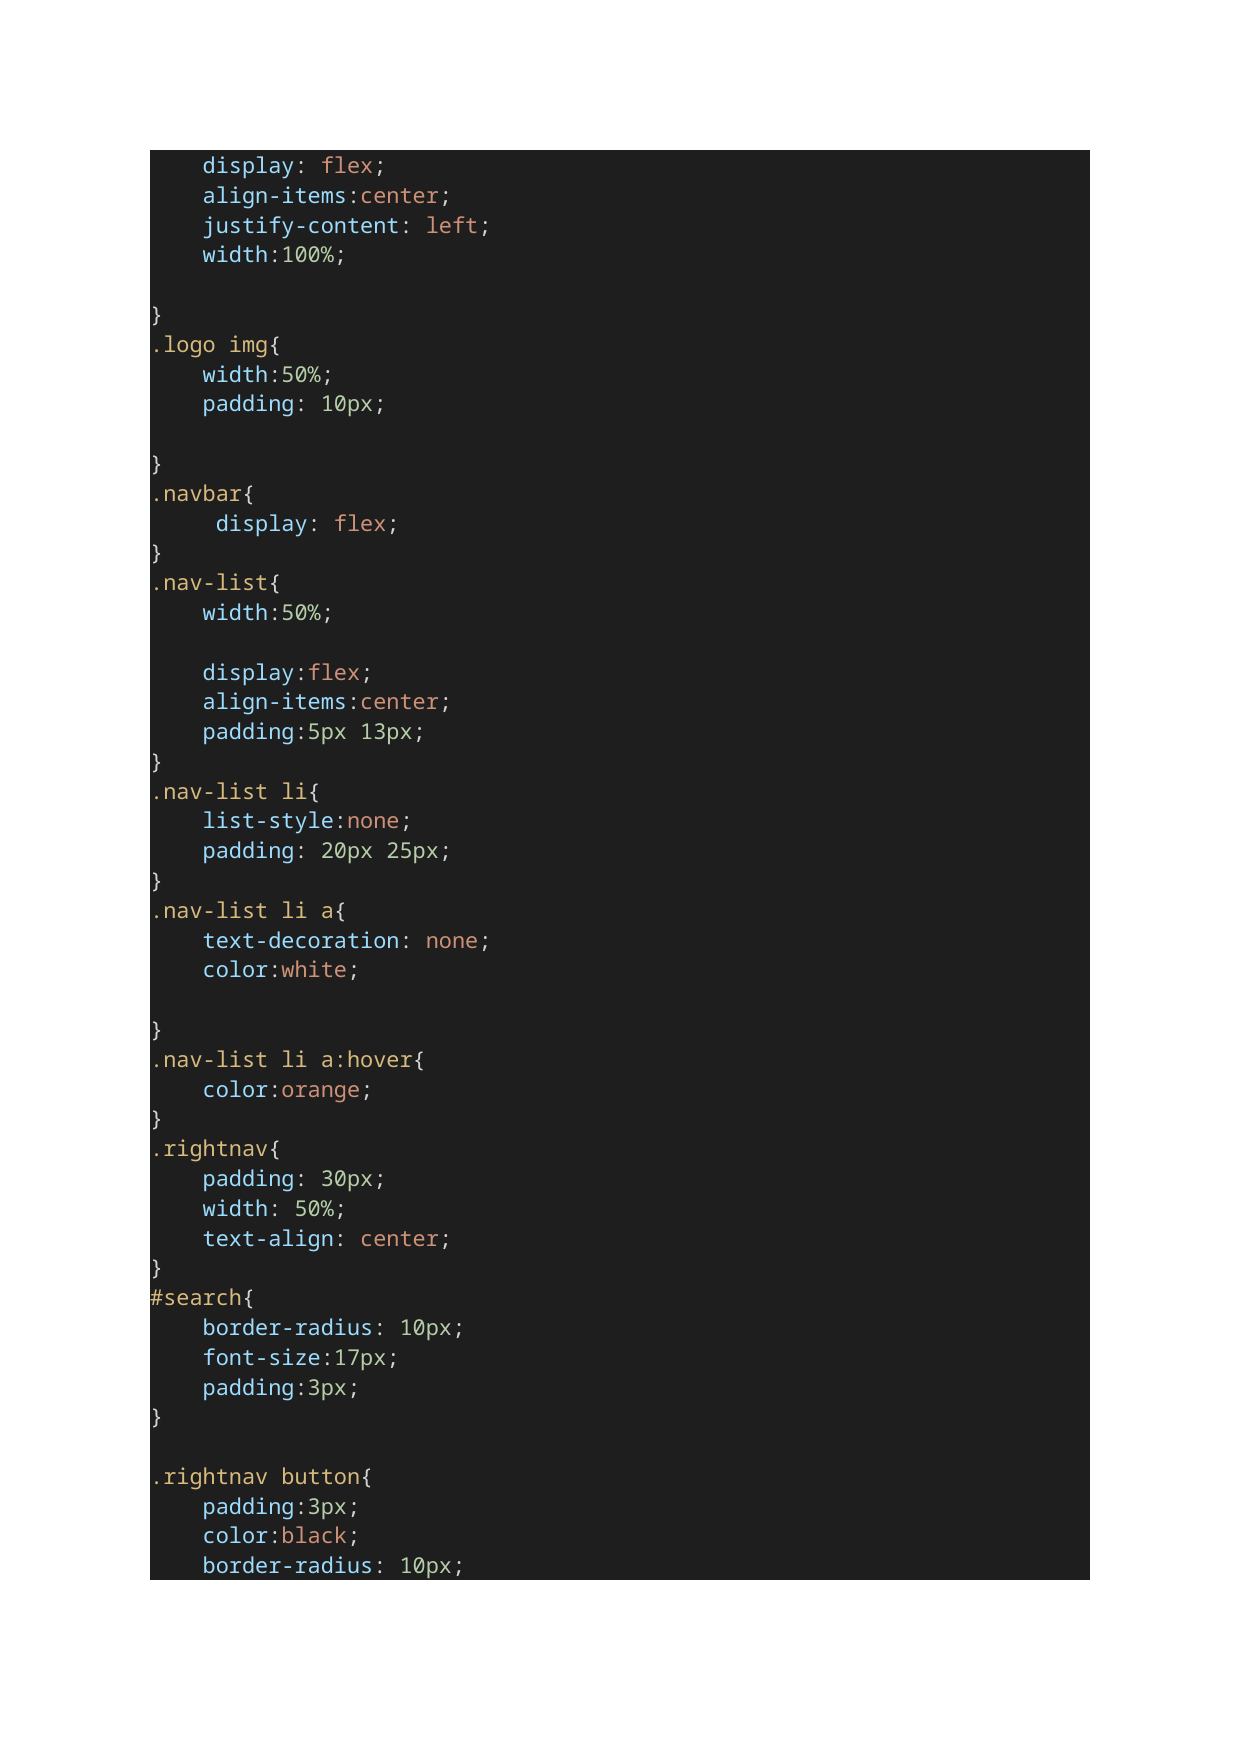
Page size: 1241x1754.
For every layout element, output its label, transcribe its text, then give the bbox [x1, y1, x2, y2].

text .nav-list li a{ [150, 895, 1090, 924]
text width:50%; [150, 358, 1090, 388]
text display: flex; [150, 150, 1090, 180]
text justify-content: left; [150, 209, 1090, 239]
text text-decoration: none; [150, 924, 1090, 954]
text padding: 30px; [150, 1163, 1090, 1193]
text color:orange; [150, 1073, 1090, 1103]
text color:white; [150, 954, 1090, 984]
text .nav-list li{ [150, 776, 1090, 805]
text #search{ [150, 1282, 1090, 1312]
text padding:3px; [150, 1491, 1090, 1520]
text padding: 20px 25px; [150, 835, 1090, 865]
text .navbar{ [150, 478, 1090, 507]
text list-style:none; [150, 805, 1090, 835]
text .nav-list{ [150, 567, 1090, 597]
text } [150, 865, 1090, 895]
text width:100%; [150, 239, 1090, 269]
text border-radius: 10px; [150, 1312, 1090, 1342]
text align-items:center; [150, 686, 1090, 716]
text align-items:center; [150, 180, 1090, 209]
text } [150, 448, 1090, 478]
text } [150, 1103, 1090, 1133]
text text-align: center; [150, 1222, 1090, 1252]
text padding: 10px; [150, 388, 1090, 418]
text font-size:17px; [150, 1342, 1090, 1371]
text } [150, 537, 1090, 567]
text color:black; [150, 1520, 1090, 1550]
text .rightnav button{ [150, 1461, 1090, 1491]
text } [150, 1401, 1090, 1431]
text .rightnav{ [150, 1133, 1090, 1163]
text } [150, 299, 1090, 329]
text width: 50%; [150, 1193, 1090, 1222]
text display:flex; [150, 656, 1090, 686]
text .logo img{ [150, 329, 1090, 358]
text border-radius: 10px; [150, 1550, 1090, 1580]
text } [150, 1252, 1090, 1282]
text padding:5px 13px; [150, 716, 1090, 746]
text } [150, 1014, 1090, 1044]
text .nav-list li a:hover{ [150, 1044, 1090, 1073]
text width:50%; [150, 597, 1090, 627]
text padding:3px; [150, 1371, 1090, 1401]
text } [150, 746, 1090, 776]
text display: flex; [150, 507, 1090, 537]
